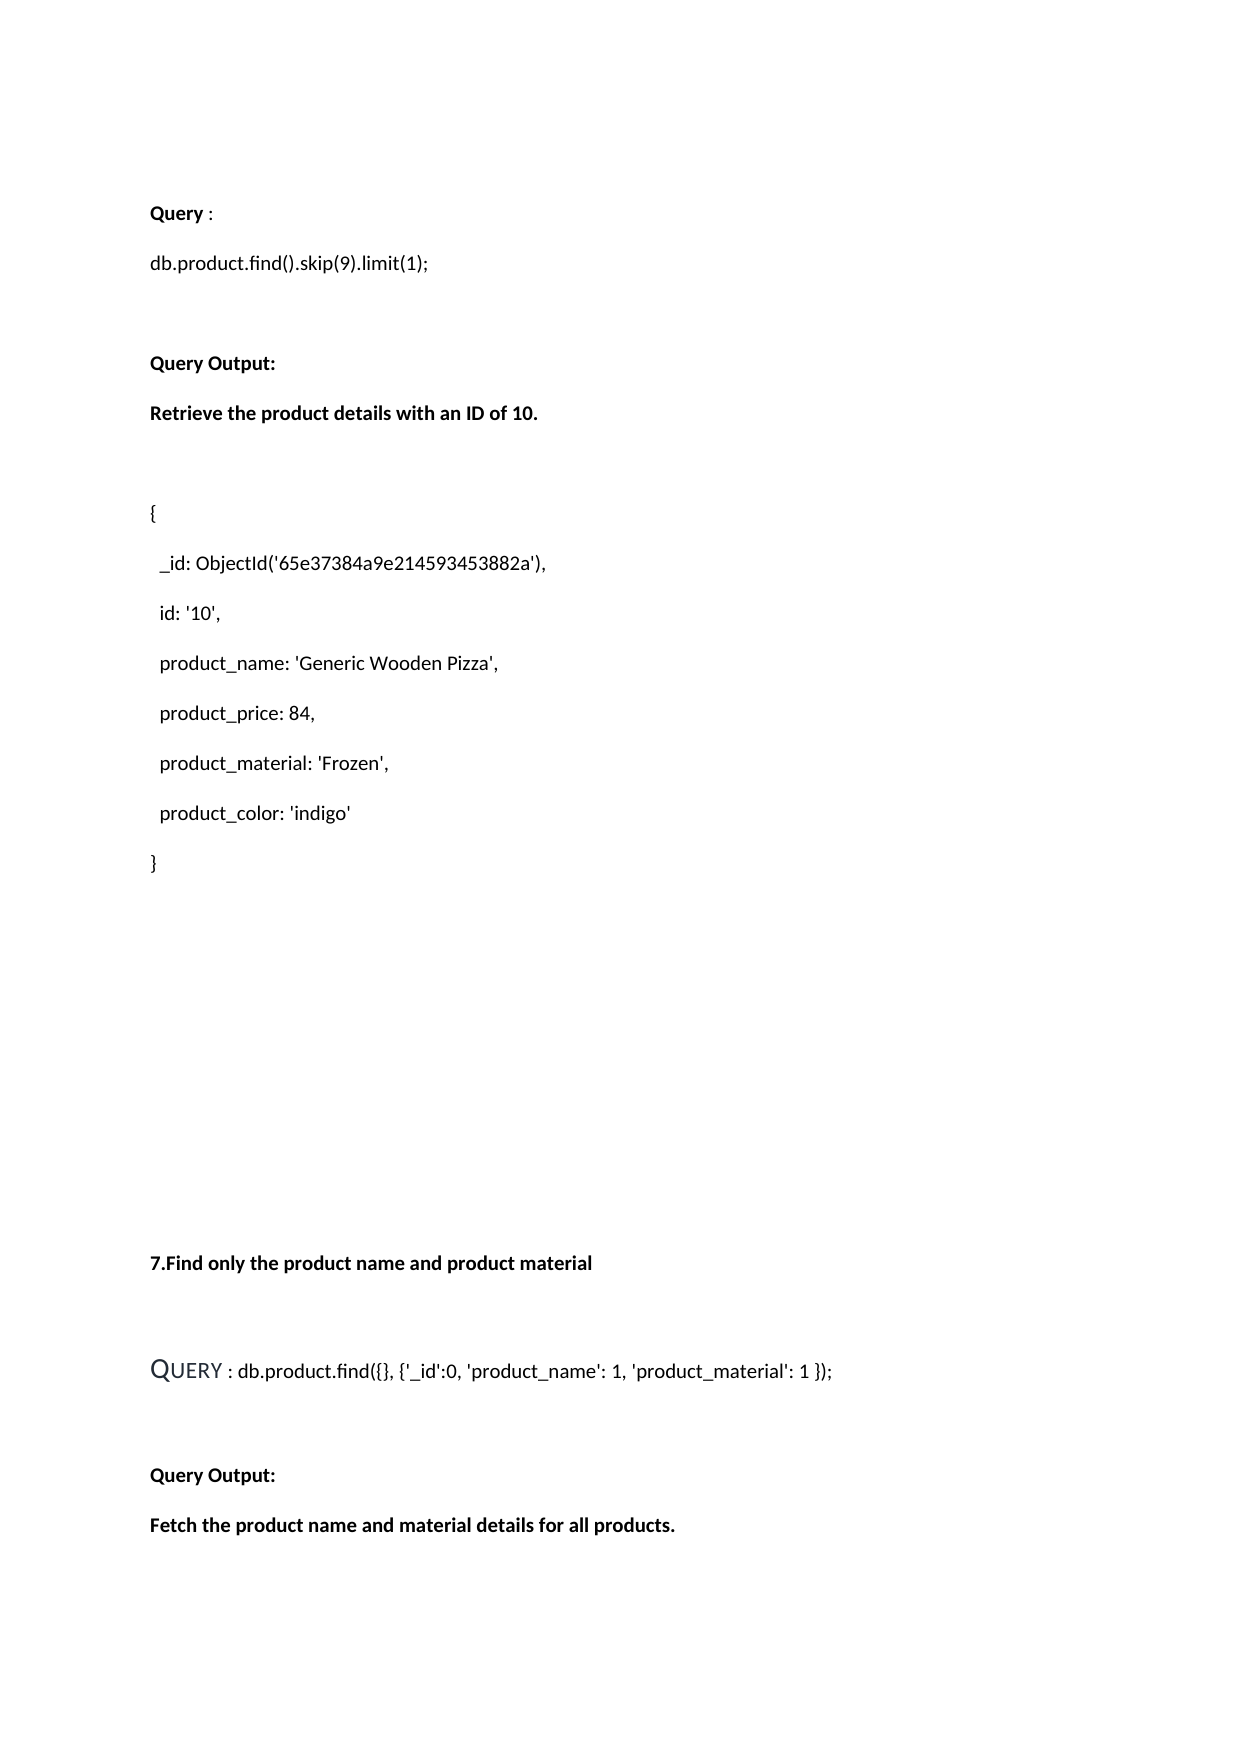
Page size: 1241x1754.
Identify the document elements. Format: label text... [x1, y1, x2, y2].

text Query : [150, 200, 1090, 225]
text 7.Find only the product name and product material [150, 1250, 1090, 1275]
text db.product.find().skip(9).limit(1); [150, 250, 1090, 275]
text Query Output: [150, 1462, 1090, 1487]
text _id: ObjectId('65e37384a9e214593453882a'), [150, 550, 1090, 575]
text Retrieve the product details with an ID of 10. [150, 400, 1090, 425]
text id: '10', [150, 600, 1090, 625]
text Query Output: [150, 350, 1090, 375]
text Fetch the product name and material details for all products. [150, 1512, 1090, 1537]
text product_name: 'Generic Wooden Pizza', [150, 650, 1090, 675]
text Query : db.product.find({}, {'_id':0, 'product_name': 1, 'product_material': 1 }); [150, 1350, 1090, 1386]
text { [150, 500, 1090, 525]
text product_color: 'indigo' [150, 800, 1090, 825]
text } [150, 850, 1090, 875]
text product_material: 'Frozen', [150, 750, 1090, 775]
text product_price: 84, [150, 700, 1090, 725]
